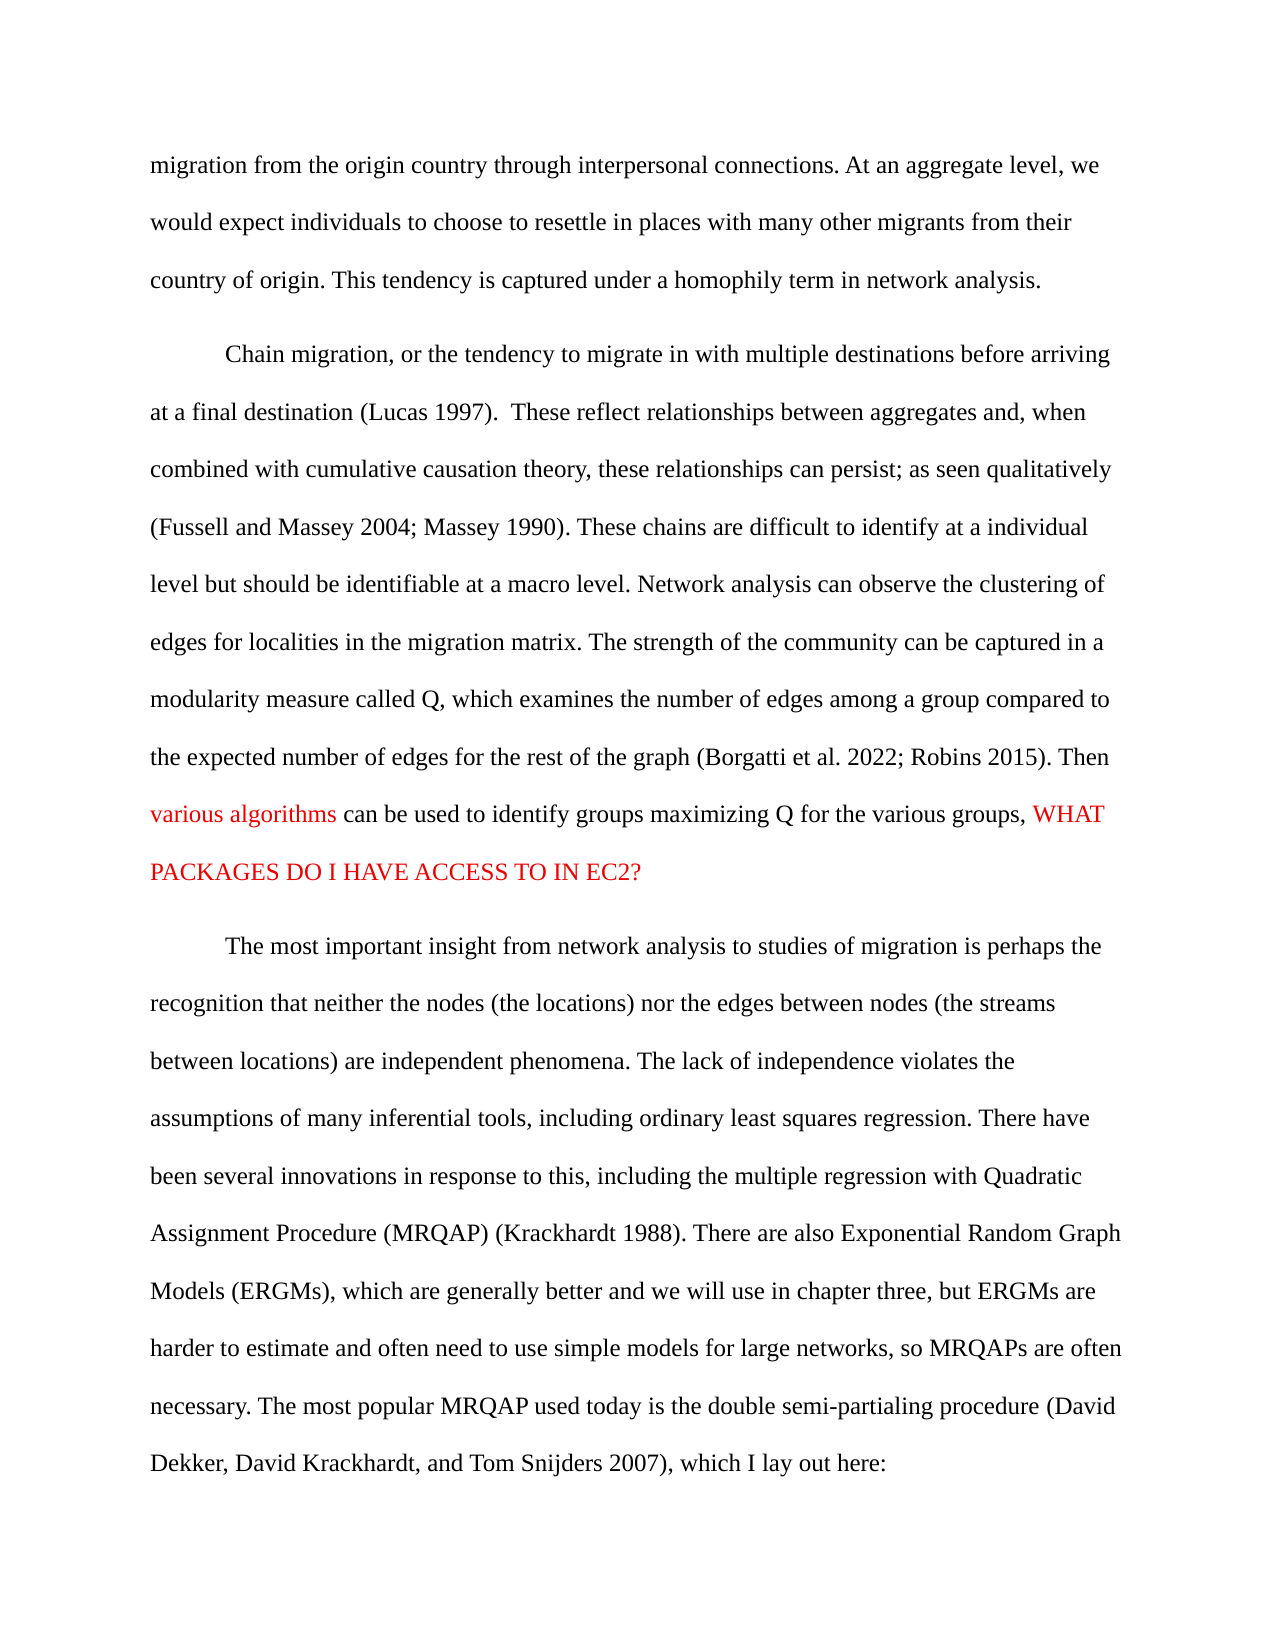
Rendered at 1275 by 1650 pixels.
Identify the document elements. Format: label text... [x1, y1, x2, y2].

text Chain migration, or the tendency to migrate in with multiple destinations before arriving at a final destination (Lucas 1997). These reflect relationships between aggregates and, when combined with cumulative causation theory, these relationships can persist; as seen qualitatively (Fussell and Massey 2004; Massey 1990). These chains are difficult to identify at a individual level but should be identifiable at a macro level. Network analysis can observe the clustering of edges for localities in the migration matrix. The strength of the community can be captured in a modularity measure called Q, which examines the number of edges among a group compared to the expected number of edges for the rest of the graph (Borgatti et al. 2022; Robins 2015). Then various algorithms can be used to identify groups maximizing Q for the various groups, WHAT PACKAGES DO I HAVE ACCESS TO IN EC2? [150, 339, 1125, 885]
text The most important insight from network analysis to studies of migration is perhaps the recognition that neither the nodes (the locations) nor the edges between nodes (the streams between locations) are independent phenomena. The lack of independence violates the assumptions of many inferential tools, including ordinary least squares regression. There have been several innovations in response to this, including the multiple regression with Quadratic Assignment Procedure (MRQAP) (Krackhardt 1988). There are also Exponential Random Graph Models (ERGMs), which are generally better and we will use in chapter three, but ERGMs are harder to estimate and often need to use simple models for large networks, so MRQAPs are often necessary. The most popular MRQAP used today is the double semi-partialing procedure (David Dekker, David Krackhardt, and Tom Snijders 2007), which I lay out here: [150, 931, 1125, 1477]
